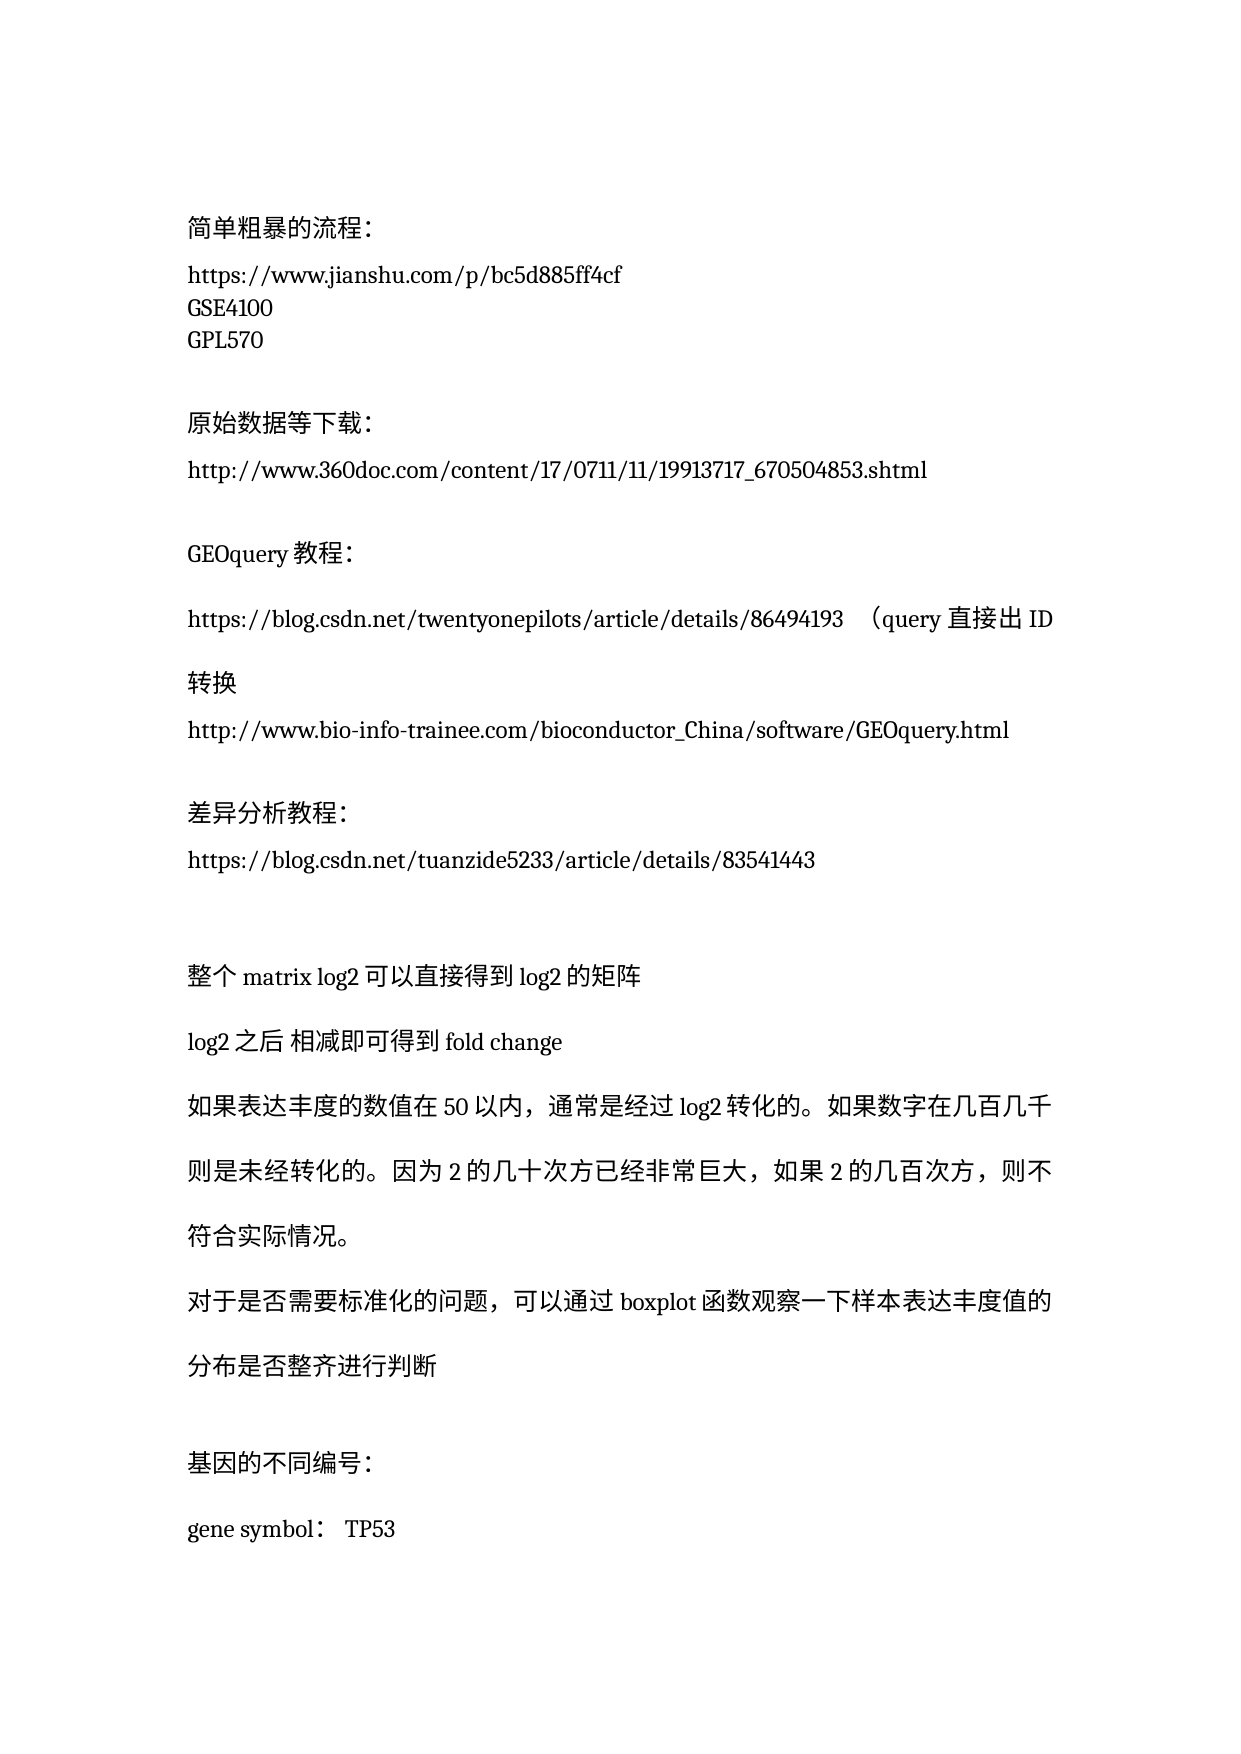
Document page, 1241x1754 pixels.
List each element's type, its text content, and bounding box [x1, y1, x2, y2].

text log2之后 相减即可得到fold change [187, 1007, 1053, 1072]
text GSE4100 [187, 292, 1053, 324]
text 基因的不同编号： [187, 1429, 1053, 1494]
text 简单粗暴的流程： [187, 194, 1053, 259]
text gene symbol： TP53 [187, 1494, 1053, 1559]
text http://www.360doc.com/content/17/0711/11/19913717_670504853.shtml [187, 454, 1053, 487]
text https://blog.csdn.net/tuanzide5233/article/details/83541443 [187, 844, 1053, 877]
text GPL570 [187, 324, 1053, 357]
text 如果表达丰度的数值在50以内，通常是经过log2转化的。如果数字在几百几千，则是未经转化的。因为2的几十次方已经非常巨大，如果2的几百次方，则不符合实际情况。 [187, 1072, 1053, 1267]
text http://www.bio-info-trainee.com/bioconductor_China/software/GEOquery.html [187, 714, 1053, 747]
text 对于是否需要标准化的问题，可以通过boxplot函数观察一下样本表达丰度值的分布是否整齐进行判断 [187, 1267, 1053, 1397]
text https://www.jianshu.com/p/bc5d885ff4cf [187, 259, 1053, 292]
text 原始数据等下载： [187, 389, 1053, 454]
text 整个matrix log2可以直接得到log2的矩阵 [187, 942, 1053, 1007]
text GEOquery教程： [187, 519, 1053, 584]
text 差异分析教程： [187, 779, 1053, 844]
text https://blog.csdn.net/twentyonepilots/article/details/86494193 （query直接出ID转换 [187, 584, 1053, 714]
